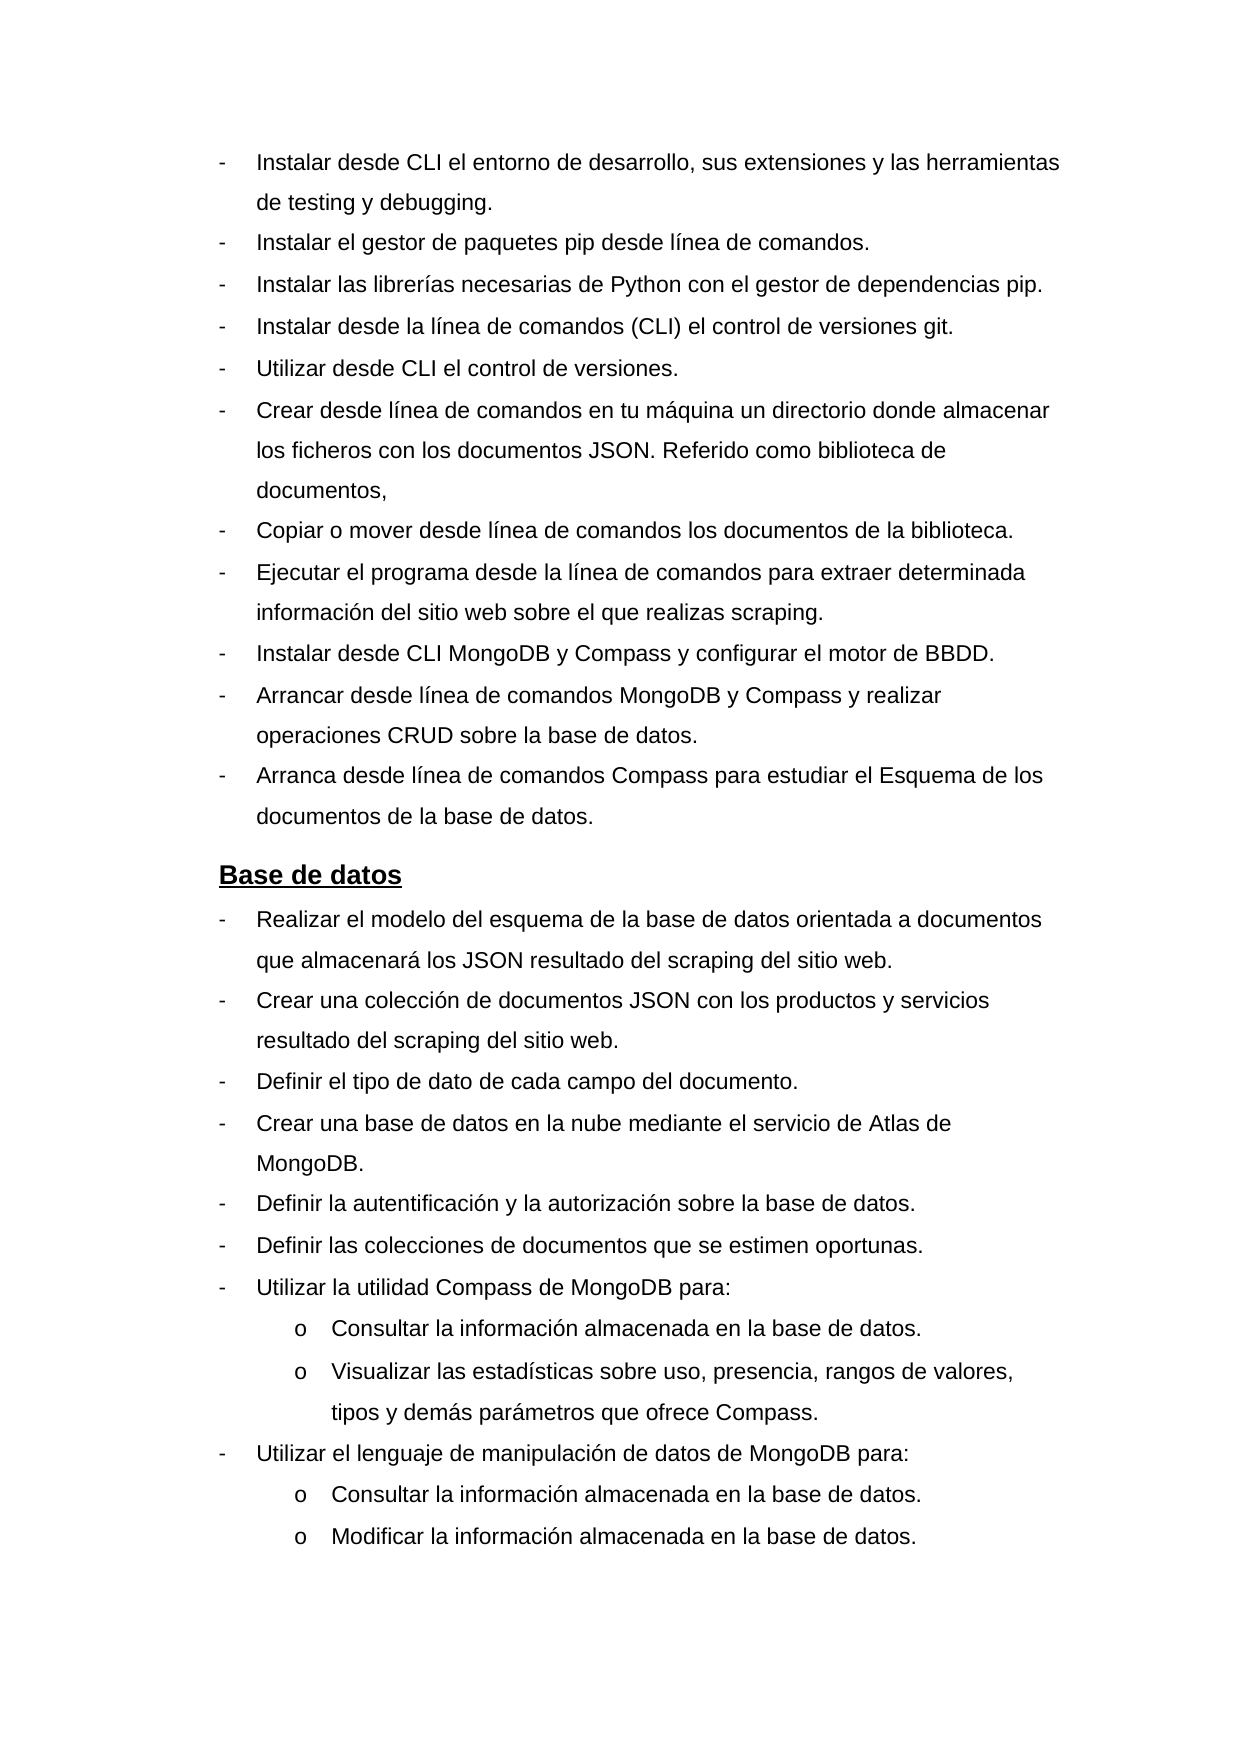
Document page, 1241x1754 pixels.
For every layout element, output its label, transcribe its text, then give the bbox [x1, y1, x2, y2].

list Definir la autentificación y la autorización sobre la base de datos. [218, 1189, 1063, 1217]
list Modificar la información almacenada en la base de datos. [293, 1523, 1063, 1552]
list Utilizar desde CLI el control de versiones. [218, 354, 1063, 382]
list Ejecutar el programa desde la línea de comandos para extraer determinada información del sitio web sobre el que realizas scraping. [218, 558, 1063, 626]
list Instalar el gestor de paquetes pip desde línea de comandos. [218, 228, 1063, 256]
list Crear una colección de documentos JSON con los productos y servicios resultado del scraping del sitio web. [218, 986, 1063, 1054]
list Instalar las librerías necesarias de Python con el gestor de dependencias pip. [218, 270, 1063, 298]
subtitle Base de datos [177, 859, 1063, 890]
list Instalar desde CLI el entorno de desarrollo, sus extensiones y las herramientas de testing y debugging. [218, 148, 1063, 215]
list Definir el tipo de dato de cada campo del documento. [218, 1067, 1063, 1095]
list Utilizar el lenguaje de manipulación de datos de MongoDB para: [218, 1439, 1063, 1467]
list Arrancar desde línea de comandos MongoDB y Compass y realizar operaciones CRUD sobre la base de datos. [218, 681, 1063, 748]
list Utilizar la utilidad Compass de MongoDB para: [218, 1273, 1063, 1301]
list Crear una base de datos en la nube mediante el servicio de Atlas de MongoDB. [218, 1109, 1063, 1176]
list Instalar desde la línea de comandos (CLI) el control de versiones git. [218, 312, 1063, 340]
list Definir las colecciones de documentos que se estimen oportunas. [218, 1231, 1063, 1259]
list Visualizar las estadísticas sobre uso, presencia, rangos de valores, tipos y demás parámetros que ofrece Compass. [293, 1358, 1063, 1426]
list Instalar desde CLI MongoDB y Compass y configurar el motor de BBDD. [218, 639, 1063, 667]
list Crear desde línea de comandos en tu máquina un directorio donde almacenar los ficheros con los documentos JSON. Referido como biblioteca de documentos, [218, 396, 1063, 503]
list Consultar la información almacenada en la base de datos. [293, 1315, 1063, 1344]
list Copiar o mover desde línea de comandos los documentos de la biblioteca. [218, 516, 1063, 544]
list Realizar el modelo del esquema de la base de datos orientada a documentos que almacenará los JSON resultado del scraping del sitio web. [218, 906, 1063, 973]
list Consultar la información almacenada en la base de datos. [293, 1481, 1063, 1509]
list Arranca desde línea de comandos Compass para estudiar el Esquema de los documentos de la base de datos. [218, 761, 1063, 829]
